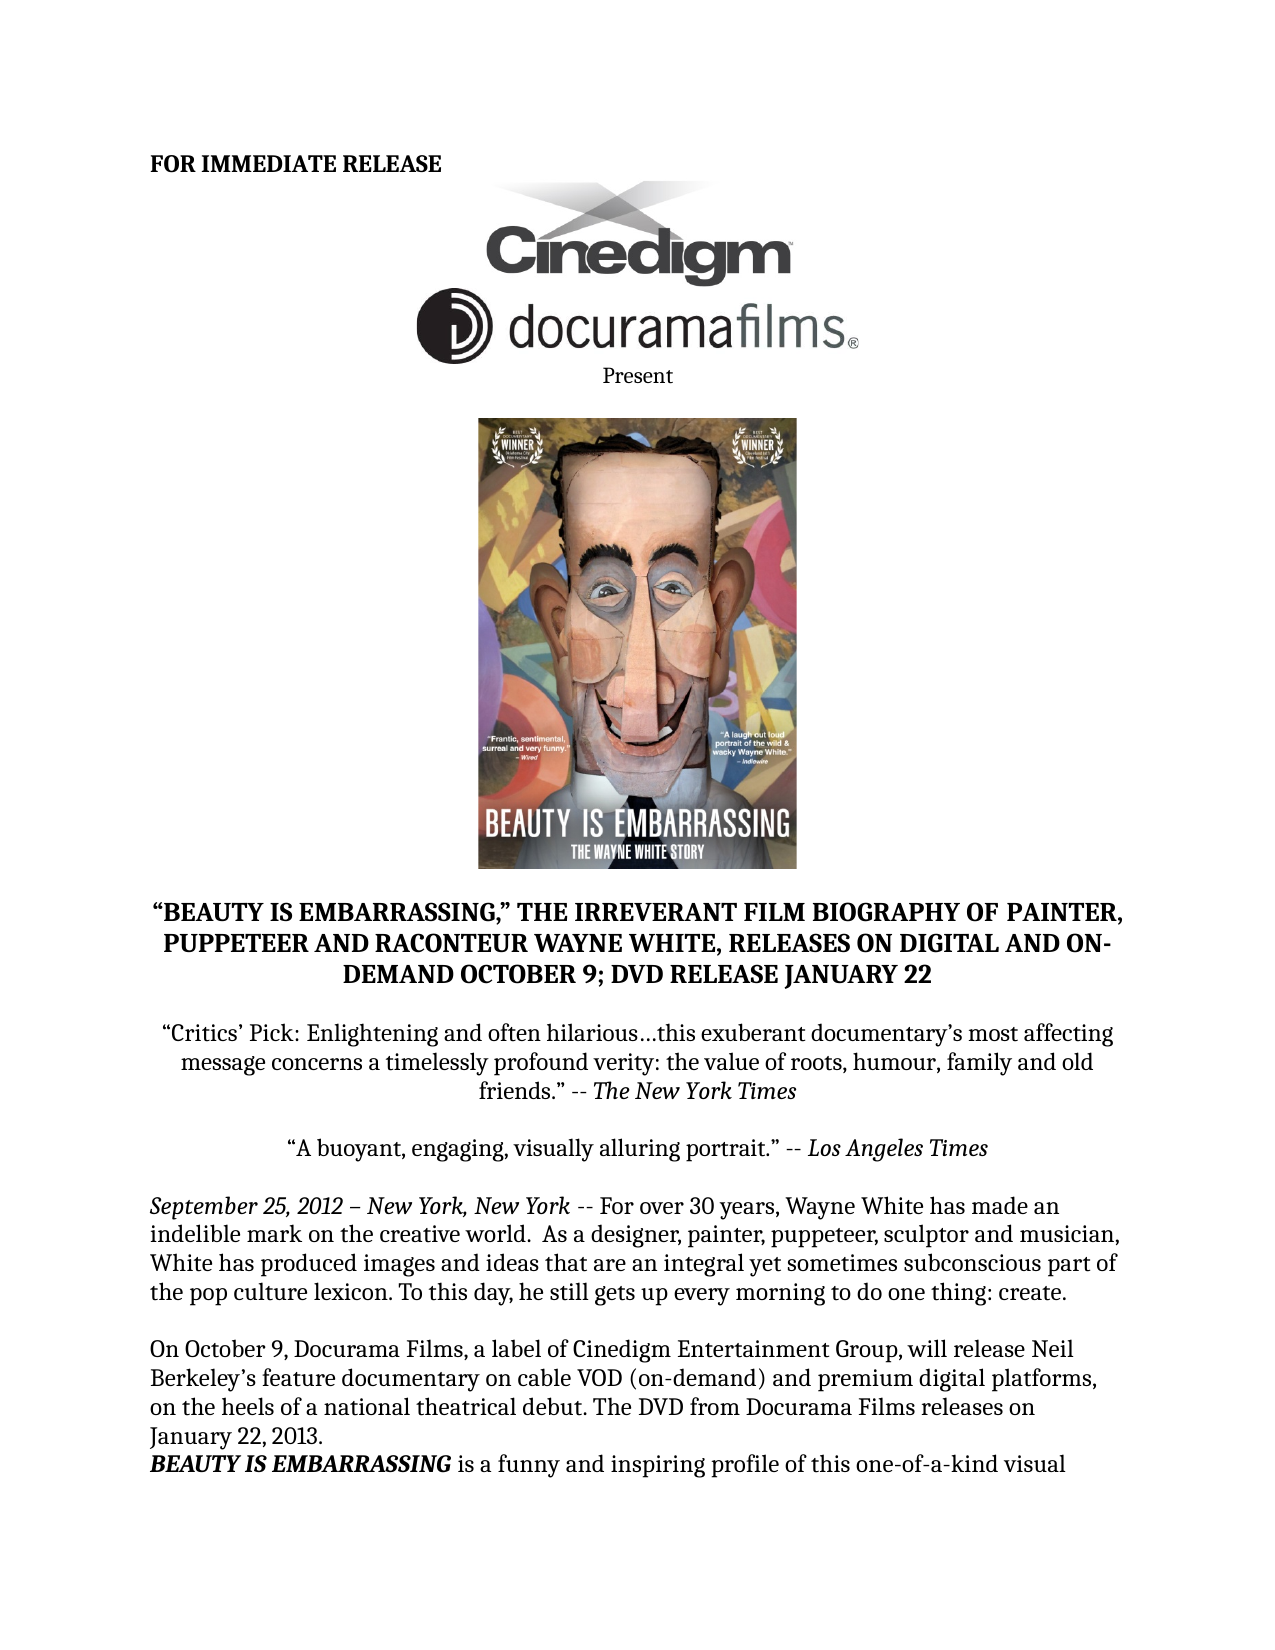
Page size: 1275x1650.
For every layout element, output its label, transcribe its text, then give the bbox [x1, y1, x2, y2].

text Present [150, 363, 1125, 389]
picture [474, 178, 801, 288]
text September 25, 2012 – New York, New York -- For over 30 years, Wayne White has made an indelible mark on the creative world. As a designer, painter, puppeteer, sculptor and musician, White has produced images and ideas that are an integral yet sometimes subconscious part of the pop culture lexicon. To this day, he still gets up every morning to do one thing: create. [150, 1192, 1125, 1307]
text “BEAUTY IS EMBARRASSING,” THE IRREVERANT FILM BIOGRAPHY OF PAINTER, PUPPETEER AND RACONTEUR WAYNE WHITE, RELEASES ON DIGITAL AND ON-DEMAND OCTOBER 9; DVD RELEASE JANUARY 22 [150, 897, 1125, 990]
picture [478, 418, 797, 869]
text “Critics’ Pick: Enlightening and often hilarious…this exuberant documentary’s most affecting message concerns a timelessly profound verity: the value of roots, humour, family and old friends.” -- The New York Times [150, 1019, 1125, 1105]
text “A buoyant, engaging, visually alluring portrait.” -- Los Angeles Times [150, 1134, 1125, 1163]
text On October 9, Docurama Films, a label of Cinedigm Entertainment Group, will release Neil Berkeley’s feature documentary on cable VOD (on-demand) and premium digital platforms, on the heels of a national theatrical debut. The DVD from Docurama Films releases on January 22, 2013. [150, 1335, 1125, 1450]
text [150, 1450, 1125, 1479]
text FOR IMMEDIATE RELEASE [150, 150, 1125, 179]
